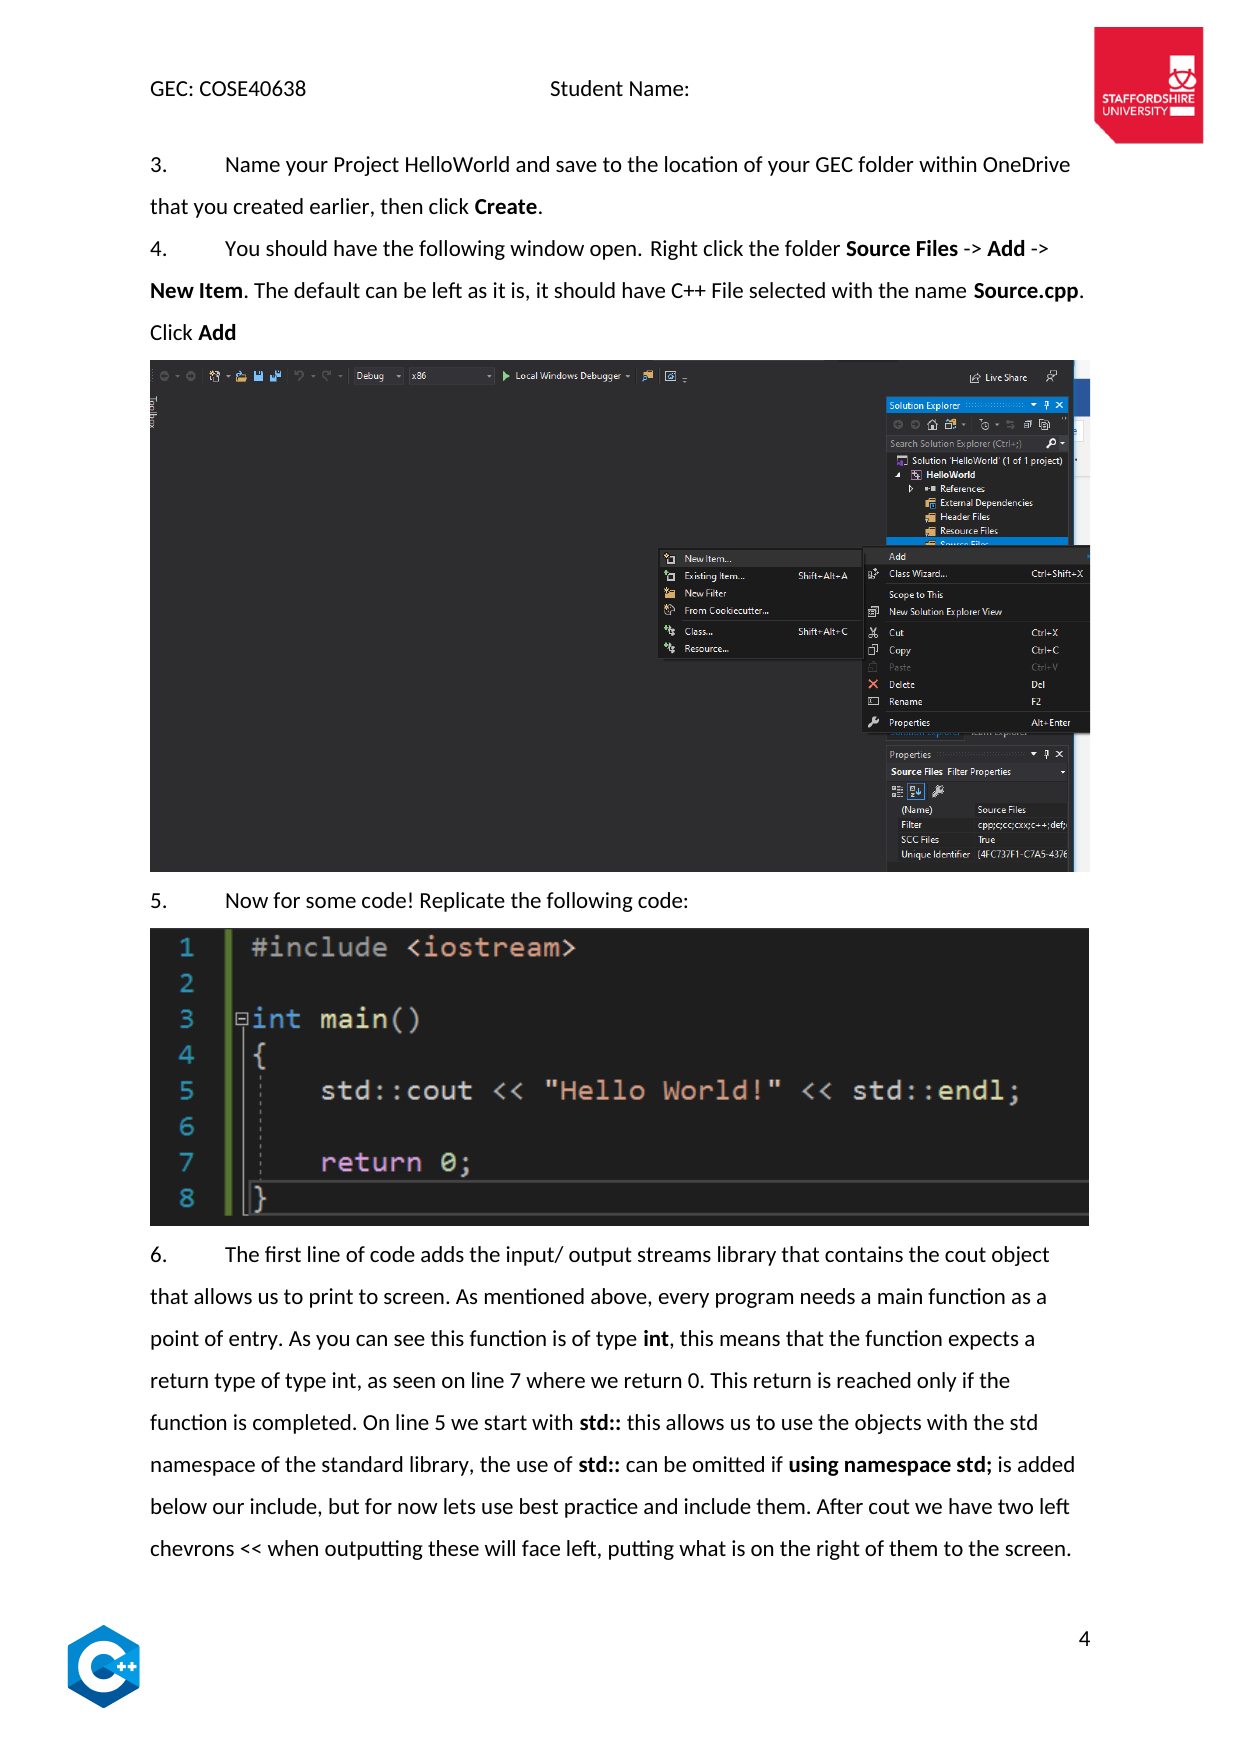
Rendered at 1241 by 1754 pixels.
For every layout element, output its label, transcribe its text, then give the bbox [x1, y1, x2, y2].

picture [53, 1625, 150, 1708]
list Name your Project HelloWorld and save to the location of your GEC folder within OneDrive that you created earlier, then click Create. [150, 150, 1090, 220]
picture [1088, 27, 1209, 148]
picture [150, 928, 1089, 1226]
list You should have the following window open. Right click the folder Source Files -> Add -> New Item. The default can be left as it is, it should have C++ File selected with the name Source.cpp. Click Add [150, 234, 1090, 360]
picture [150, 360, 1091, 872]
